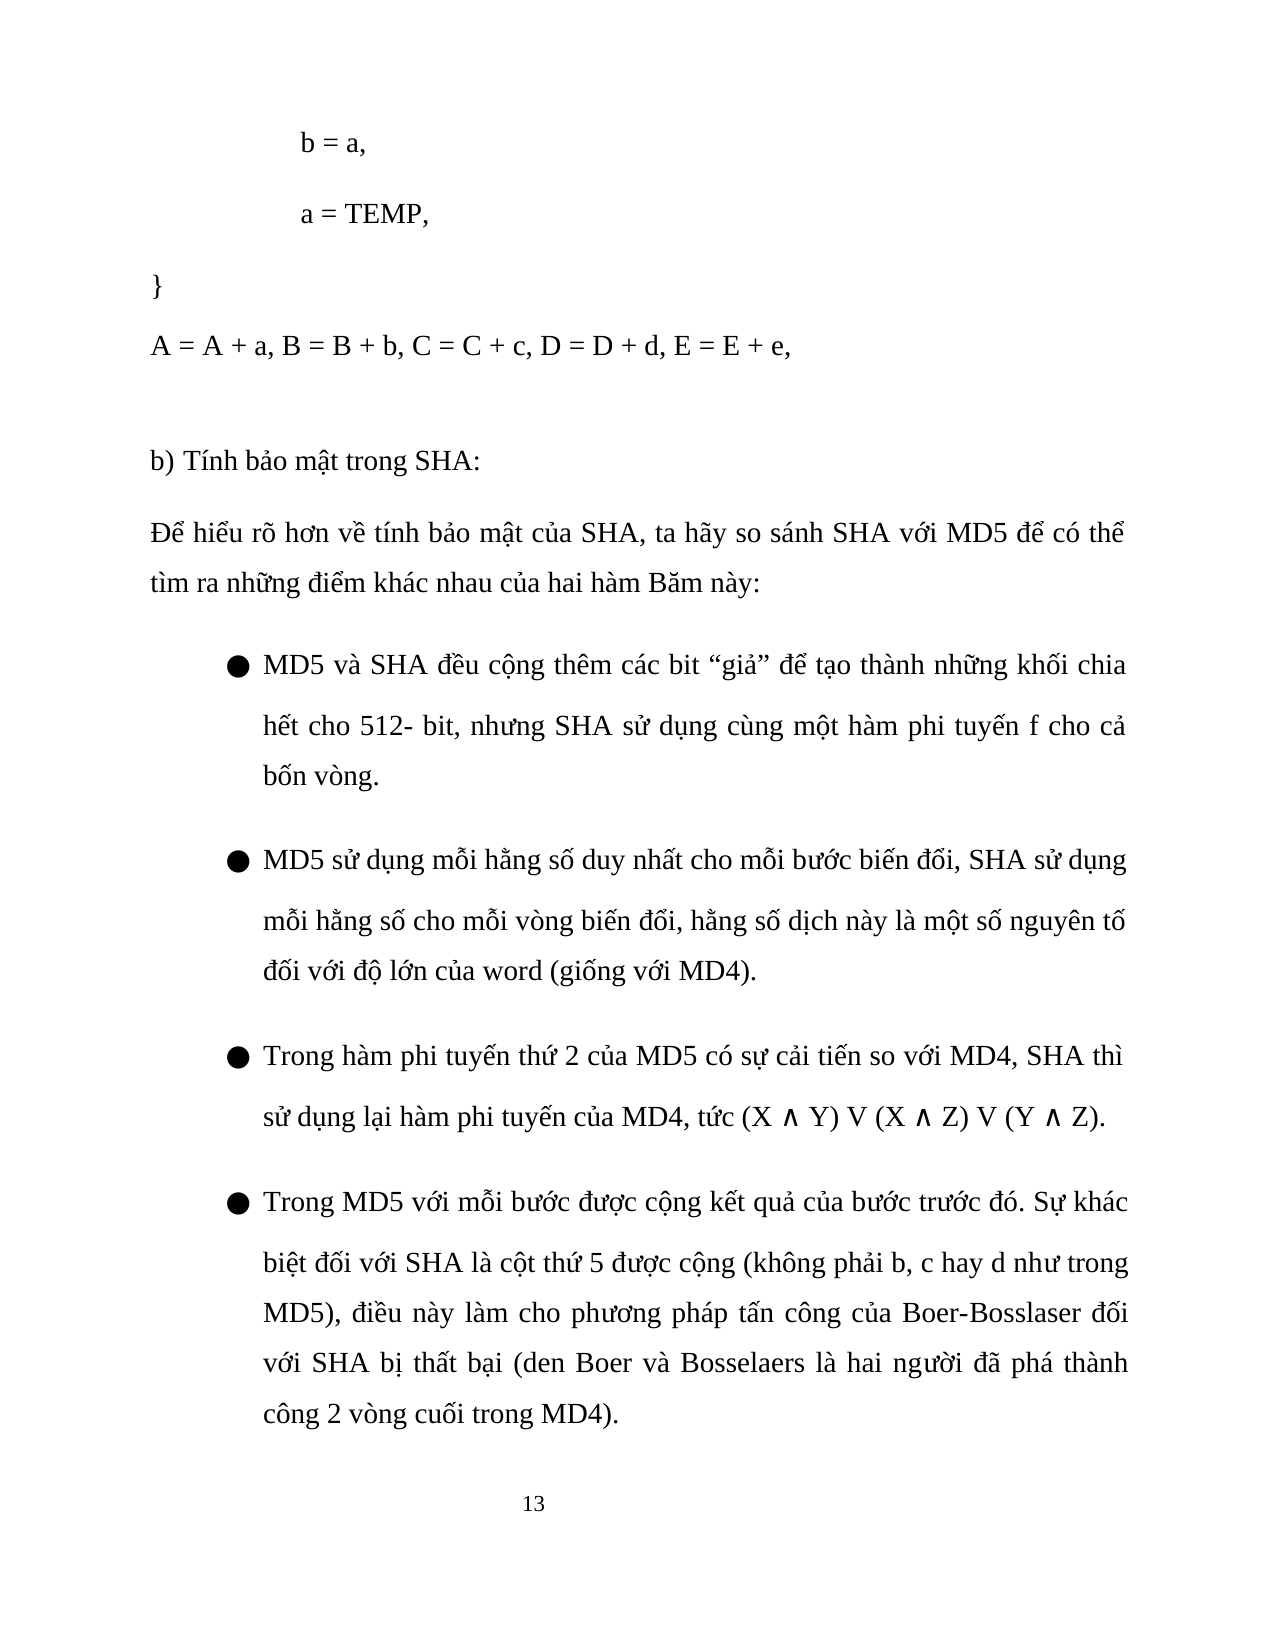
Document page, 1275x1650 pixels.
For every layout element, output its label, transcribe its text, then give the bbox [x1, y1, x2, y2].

text A = A + a, B = B + b, C = C + c, D = D + d, E = E + e, [150, 328, 1225, 362]
list Tính bảo mật trong SHA: [150, 443, 1225, 477]
text } [150, 268, 1225, 302]
list MD5 và SHA đều cộng thêm các bit “giả” để tạo thành những khối chia hết cho 512- bit, nhưng SHA sử dụng cùng một hàm phi tuyến f cho cả bốn vòng. [225, 632, 1127, 792]
text Để hiểu rõ hơn về tính bảo mật của SHA, ta hãy so sánh SHA với MD5 để có thể tìm ra những điểm khác nhau của hai hàm Băm này: [150, 515, 1127, 598]
list Trong MD5 với mỗi bước được cộng kết quả của bước trước đó. Sự khác biệt đối với SHA là cột thứ 5 được cộng (không phải b, c hay d như trong MD5), điều này làm cho phương pháp tấn công của Boer-Bosslaser đối với SHA bị thất bại (den Boer và Bosselaers là hai người đã phá thành công 2 vòng cuối trong MD4). [225, 1168, 1129, 1429]
text a = TEMP, [300, 197, 1225, 230]
list MD5 sử dụng mỗi hằng số duy nhất cho mỗi bước biến đổi, SHA sử dụng mỗi hằng số cho mỗi vòng biến đổi, hằng số dịch này là một số nguyên tố đối với độ lớn của word (giống với MD4). [225, 826, 1127, 987]
list Trong hàm phi tuyến thứ 2 của MD5 có sự cải tiến so với MD4, SHA thì sử dụng lại hàm phi tuyến của MD4, tức (X ∧ Y) V (X ∧ Z) V (Y ∧ Z). [225, 1022, 1125, 1132]
text b = a, [300, 125, 1225, 159]
